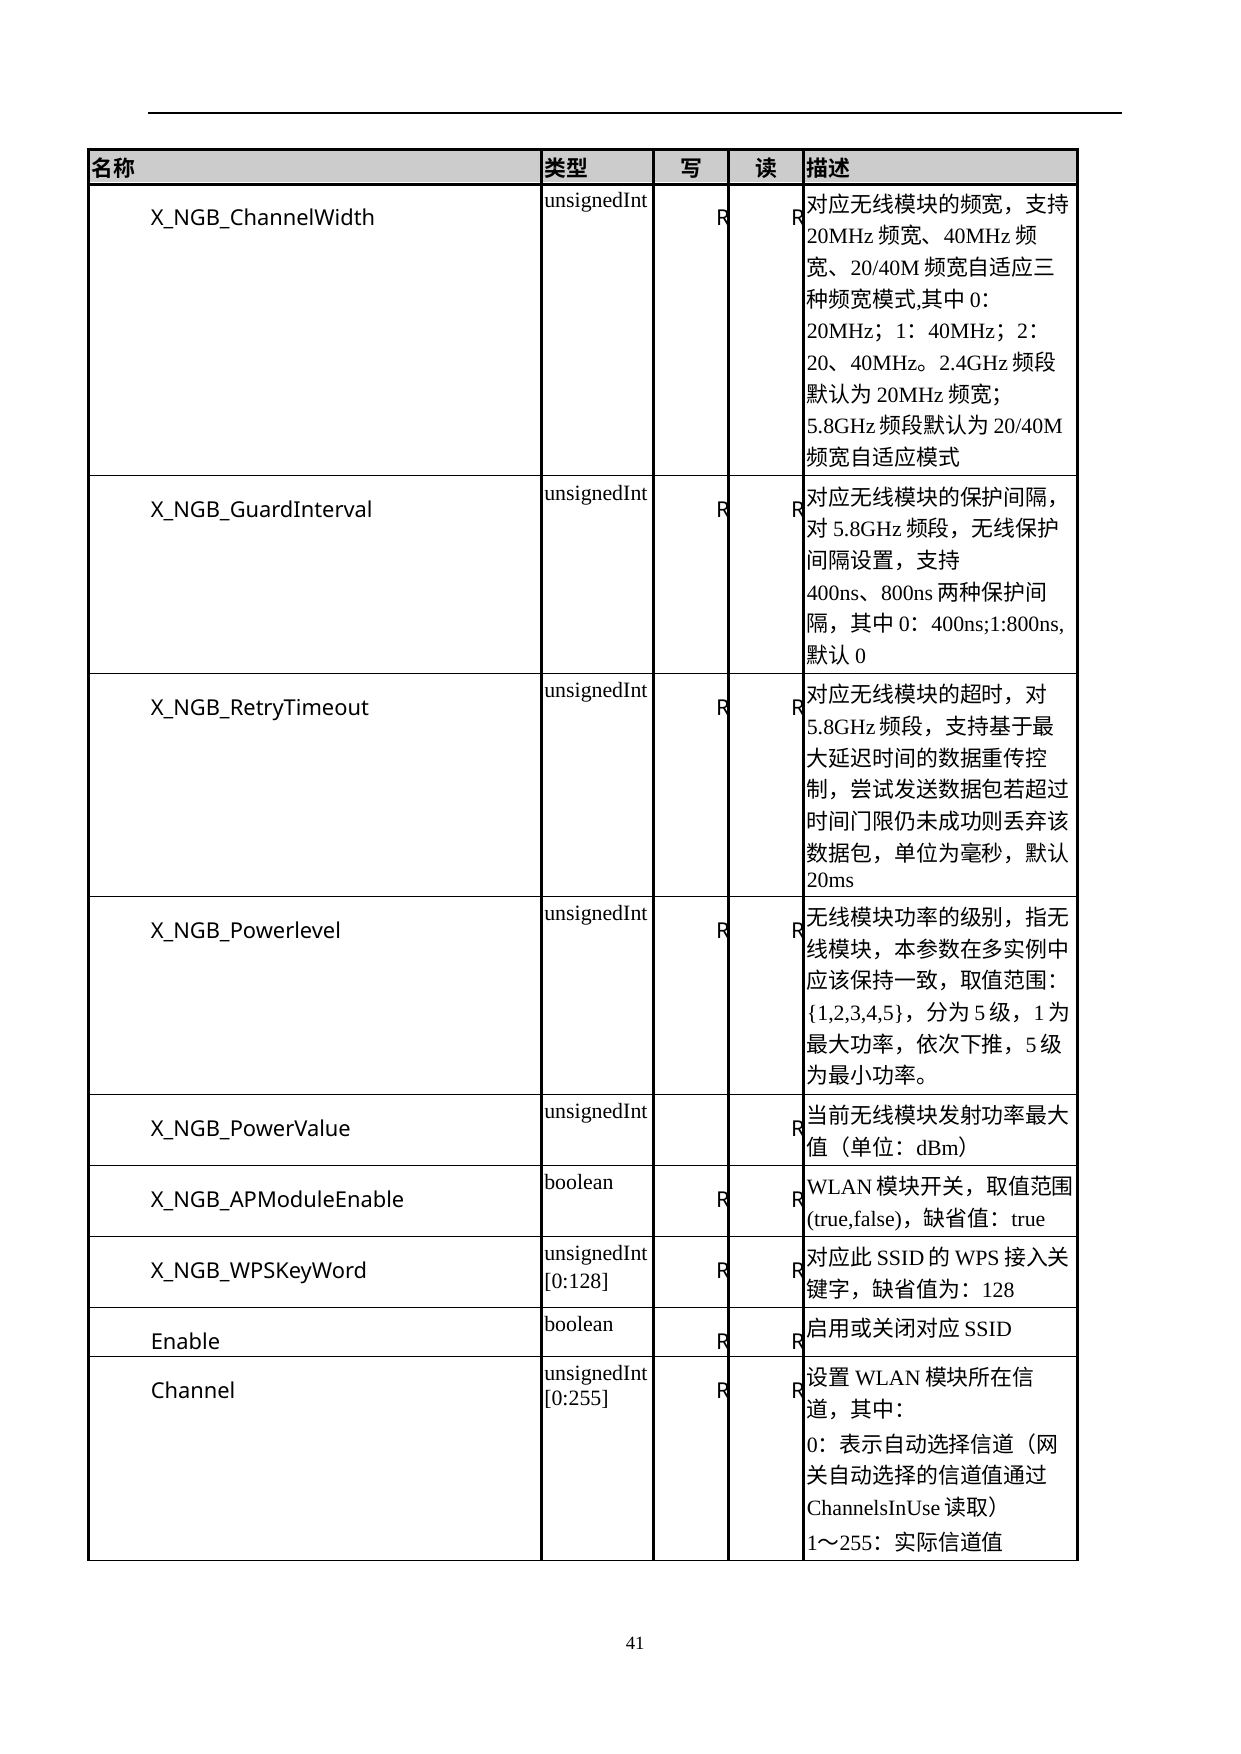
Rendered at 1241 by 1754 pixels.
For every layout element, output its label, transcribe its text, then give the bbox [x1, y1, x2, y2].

table_cell X_NGB_GuardInterval [90, 476, 540, 673]
table_cell R [730, 1166, 802, 1236]
table_cell R [730, 1095, 802, 1164]
table_cell Channel [90, 1357, 540, 1560]
table_cell unsignedInt [0:128] [543, 1237, 652, 1307]
table_cell X_NGB_APModuleEnable [90, 1166, 540, 1236]
table_cell R [655, 1308, 727, 1356]
table_cell R [730, 1357, 802, 1560]
table_cell R [655, 1357, 727, 1560]
table_cell 对应此SSID的WPS接入关键字，缺省值为：128 [805, 1237, 1076, 1307]
table_header 读 [730, 151, 802, 182]
table_cell 设置WLAN模块所在信道，其中： 0：表示自动选择信道（网关自动选择的信道值通过ChannelsInUse读取） 1～255：实际信道值 [805, 1357, 1076, 1560]
table_cell unsignedInt [543, 186, 652, 475]
table_cell unsignedInt [0:255] [543, 1357, 652, 1560]
table_cell R [655, 476, 727, 673]
table_cell R [730, 1237, 802, 1307]
table_header 描述 [805, 151, 1076, 182]
table_cell 对应无线模块的保护间隔，对5.8GHz频段，无线保护间隔设置，支持400ns、800ns两种保护间隔，其中0：400ns;1:800ns, 默认0 [805, 476, 1076, 673]
table_cell unsignedInt [543, 674, 652, 896]
table_cell X_NGB_WPSKeyWord [90, 1237, 540, 1307]
table_cell Enable [90, 1308, 540, 1356]
table_cell R [730, 1308, 802, 1356]
table_cell X_NGB_RetryTimeout [90, 674, 540, 896]
table_cell unsignedInt [543, 1095, 652, 1164]
table_cell 对应无线模块的频宽，支持20MHz频宽、40MHz频宽、20/40M频宽自适应三种频宽模式,其中0：20MHz；1：40MHz；2：20、40MHz。2.4GHz频段默认为20MHz频宽；5.8GHz频段默认为20/40M频宽自适应模式 [805, 186, 1076, 475]
table_header 类型 [543, 151, 652, 182]
table_cell boolean [543, 1166, 652, 1236]
table_cell R [655, 897, 727, 1093]
table_header 写 [655, 151, 727, 182]
table_header 名称 [90, 151, 540, 182]
table_cell R [655, 186, 727, 475]
table_cell X_NGB_PowerValue [90, 1095, 540, 1164]
table_cell R [730, 674, 802, 896]
table_cell R [730, 186, 802, 475]
table_cell 当前无线模块发射功率最大值（单位：dBm） [805, 1095, 1076, 1164]
table_cell R [730, 476, 802, 673]
table_cell unsignedInt [543, 897, 652, 1093]
table_cell X_NGB_ChannelWidth [90, 186, 540, 475]
table_cell 无线模块功率的级别，指无线模块，本参数在多实例中应该保持一致，取值范围：{1,2,3,4,5}，分为5级，1为最大功率，依次下推，5级为最小功率。 [805, 897, 1076, 1093]
table_cell unsignedInt [543, 476, 652, 673]
table_cell boolean [543, 1308, 652, 1356]
table_cell 对应无线模块的超时，对5.8GHz频段，支持基于最大延迟时间的数据重传控制，尝试发送数据包若超过时间门限仍未成功则丢弃该数据包，单位为毫秒，默认20ms [805, 674, 1076, 896]
table_cell 启用或关闭对应SSID [805, 1308, 1076, 1356]
table_cell WLAN模块开关，取值范围(true,false)，缺省值：true [805, 1166, 1076, 1236]
table_cell R [655, 1237, 727, 1307]
table_cell R [655, 1166, 727, 1236]
table_cell R [655, 674, 727, 896]
table_cell X_NGB_Powerlevel [90, 897, 540, 1093]
table_cell R [730, 897, 802, 1093]
table_cell [655, 1095, 727, 1164]
